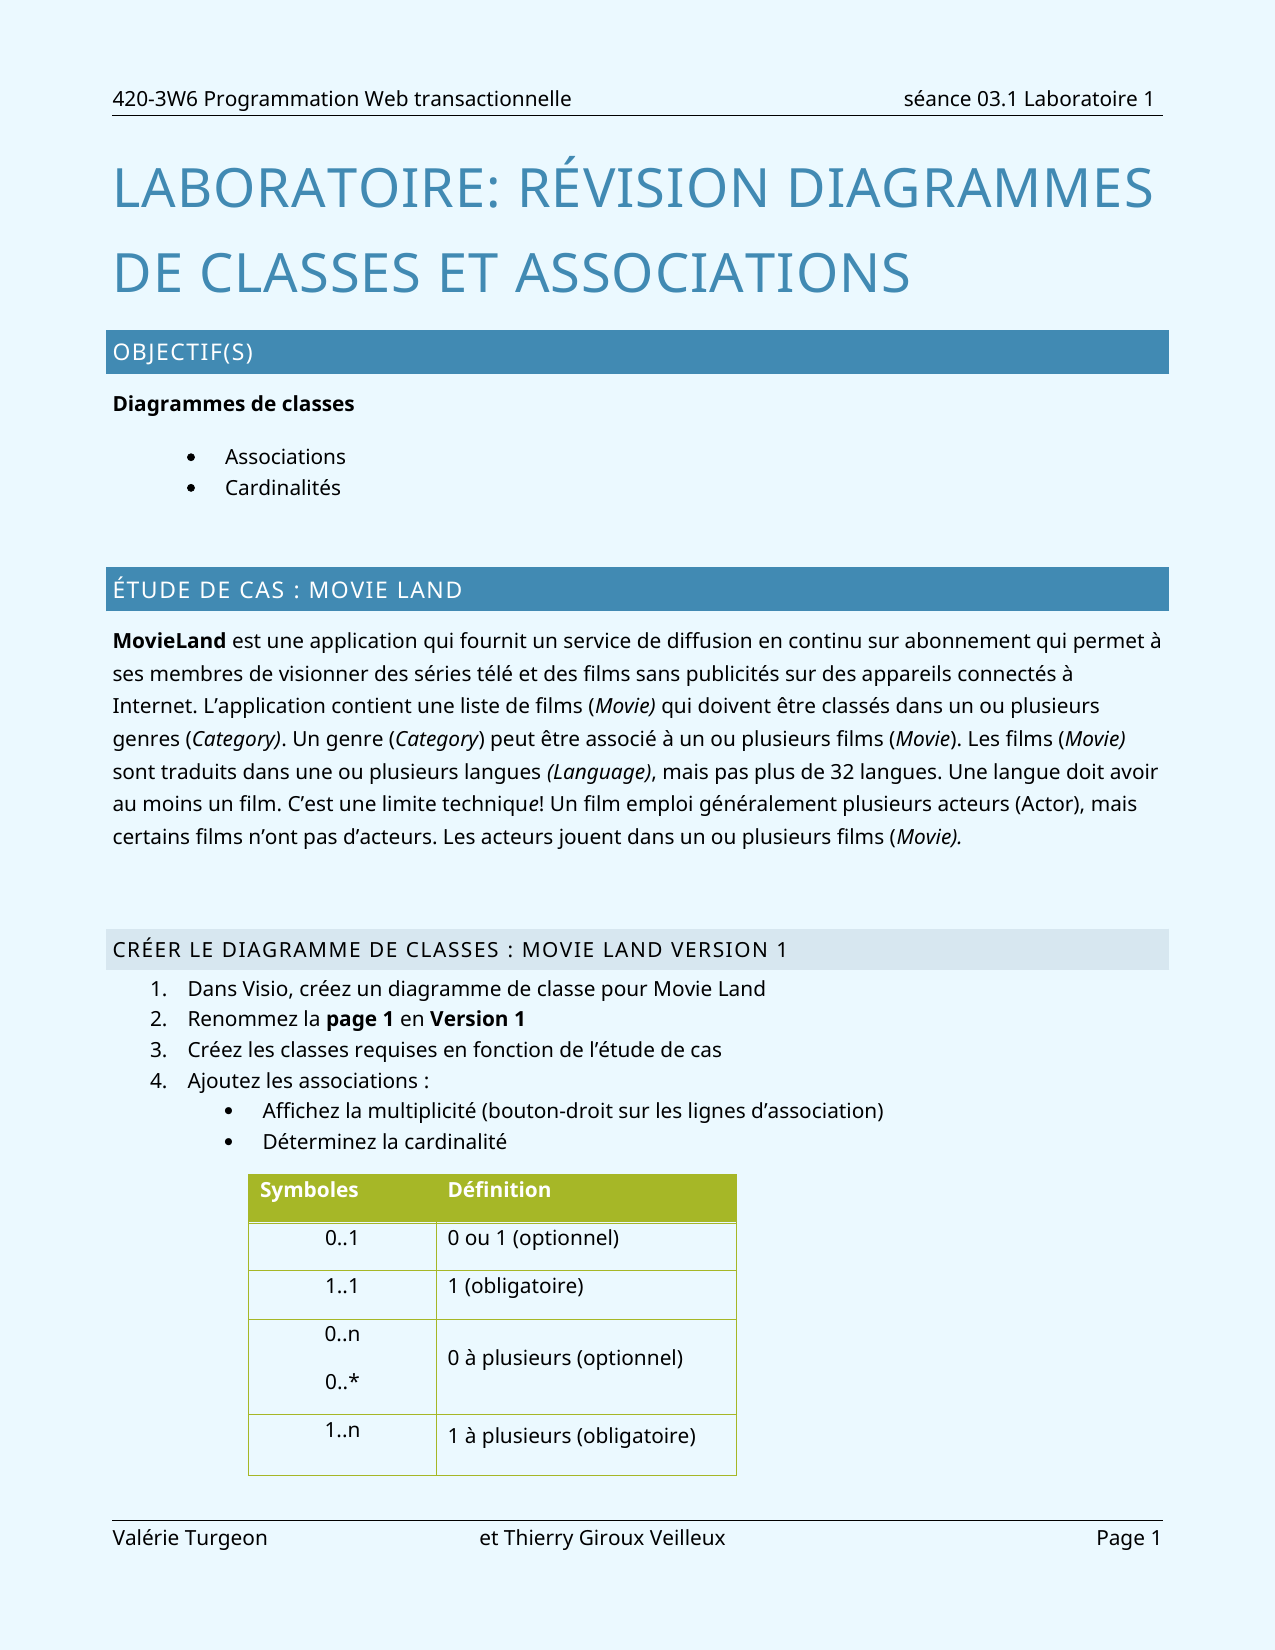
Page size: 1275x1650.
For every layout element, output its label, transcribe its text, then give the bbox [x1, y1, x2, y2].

list Renommez la page 1 en Version 1 [150, 1004, 1163, 1033]
subtitle Créer le diagramme de classes : Movie Land version 1 [112, 935, 1163, 963]
table_cell 1..1 [249, 1271, 436, 1318]
subtitle Étude de cas : Movie Land [112, 574, 1163, 605]
list Ajoutez les associations : [150, 1066, 1163, 1094]
list Déterminez la cardinalité [225, 1127, 1163, 1156]
title Laboratoire: révision diagrammes de classes et Associations [112, 150, 1163, 308]
table_header Définition [437, 1175, 736, 1222]
text Diagrammes de classes [112, 389, 1163, 417]
list Associations [187, 442, 1163, 471]
table_header Symboles [249, 1175, 436, 1222]
list Cardinalités [187, 473, 1163, 501]
table_cell 0..n 0..* [249, 1320, 436, 1414]
table_cell 1 (obligatoire) [437, 1271, 736, 1318]
table_cell 0 à plusieurs (optionnel) [437, 1320, 736, 1414]
table_cell 0 ou 1 (optionnel) [437, 1224, 736, 1270]
table_cell 0..1 [249, 1224, 436, 1270]
list Créez les classes requises en fonction de l’étude de cas [150, 1035, 1163, 1064]
subtitle Objectif(s) [112, 336, 1163, 367]
table_cell 1..n 1..* [249, 1415, 436, 1474]
text MovieLand est une application qui fournit un service de diffusion en continu sur abonnement qui permet à ses membres de visionner des séries télé et des films sans publicités sur des appareils connectés à Internet. L’application contient une liste de films (Movie) qui doivent être classés dans un ou plusieurs genres (Category). Un genre (Category) peut être associé à un ou plusieurs films (Movie). Les films (Movie) sont traduits dans une ou plusieurs langues (Language), mais pas plus de 32 langues. Une langue doit avoir au moins un film. C’est une limite technique! Un film emploi généralement plusieurs acteurs (Actor), mais certains films n’ont pas d’acteurs. Les acteurs jouent dans un ou plusieurs films (Movie). [112, 626, 1163, 850]
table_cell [437, 1415, 736, 1474]
list Dans Visio, créez un diagramme de classe pour Movie Land [150, 974, 1163, 1002]
list Affichez la multiplicité (bouton-droit sur les lignes d’association) [225, 1096, 1163, 1125]
